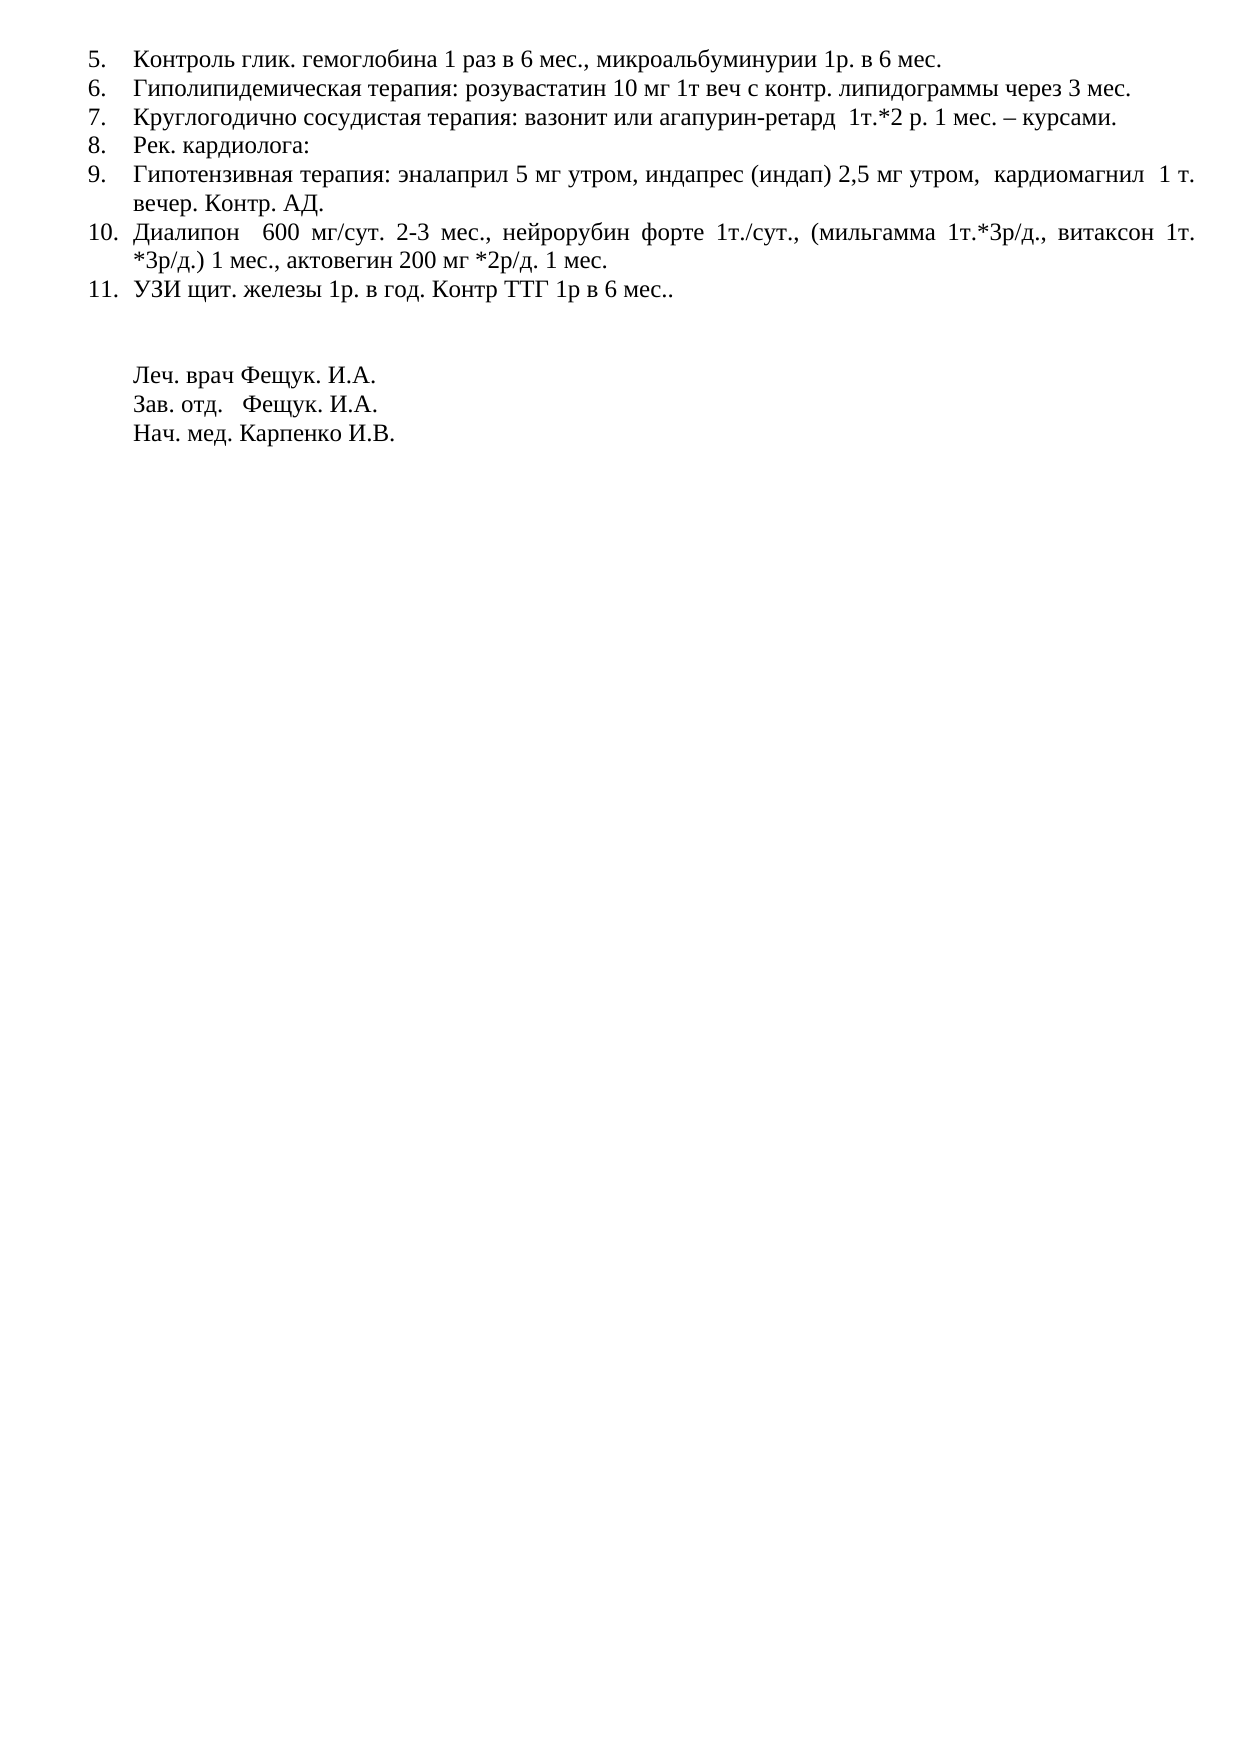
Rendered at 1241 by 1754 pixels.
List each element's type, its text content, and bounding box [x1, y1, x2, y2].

list Контроль глик. гемоглобина 1 раз в 6 мес., 1р. в 6 мес. [88, 44, 1196, 73]
list эналаприл 5 мг утром, индапрес (индап) 2,5 мг утром, кардиомагнил 1 т. вечер. Контр. АД. [88, 159, 1196, 217]
text Леч. врач [133, 361, 1196, 389]
text Нач. мед. Карпенко И.В. [133, 418, 1196, 447]
list 600 мг/сут. 2-3 мес., нейрорубин форте 1т./сут., (мильгамма 1т.*3р/д., витаксон 1т. *3р/д.) 1 мес., актовегин 200 мг *2р/д. 1 мес. [88, 217, 1196, 274]
list Рек. кардиолога: [88, 131, 1196, 159]
list Круглогодично сосудистая терапия: вазонит или агапурин-ретард 1т.*2 р. 1 мес. – курсами. [88, 102, 1196, 131]
list УЗИ щит. железы 1р. в год. Контр ТТГ 1р в 6 мес.. [88, 274, 1196, 303]
list Гиполипидемическая терапия: 10 мг 1т веч с контр. липидограммы через 3 мес. [88, 73, 1196, 102]
